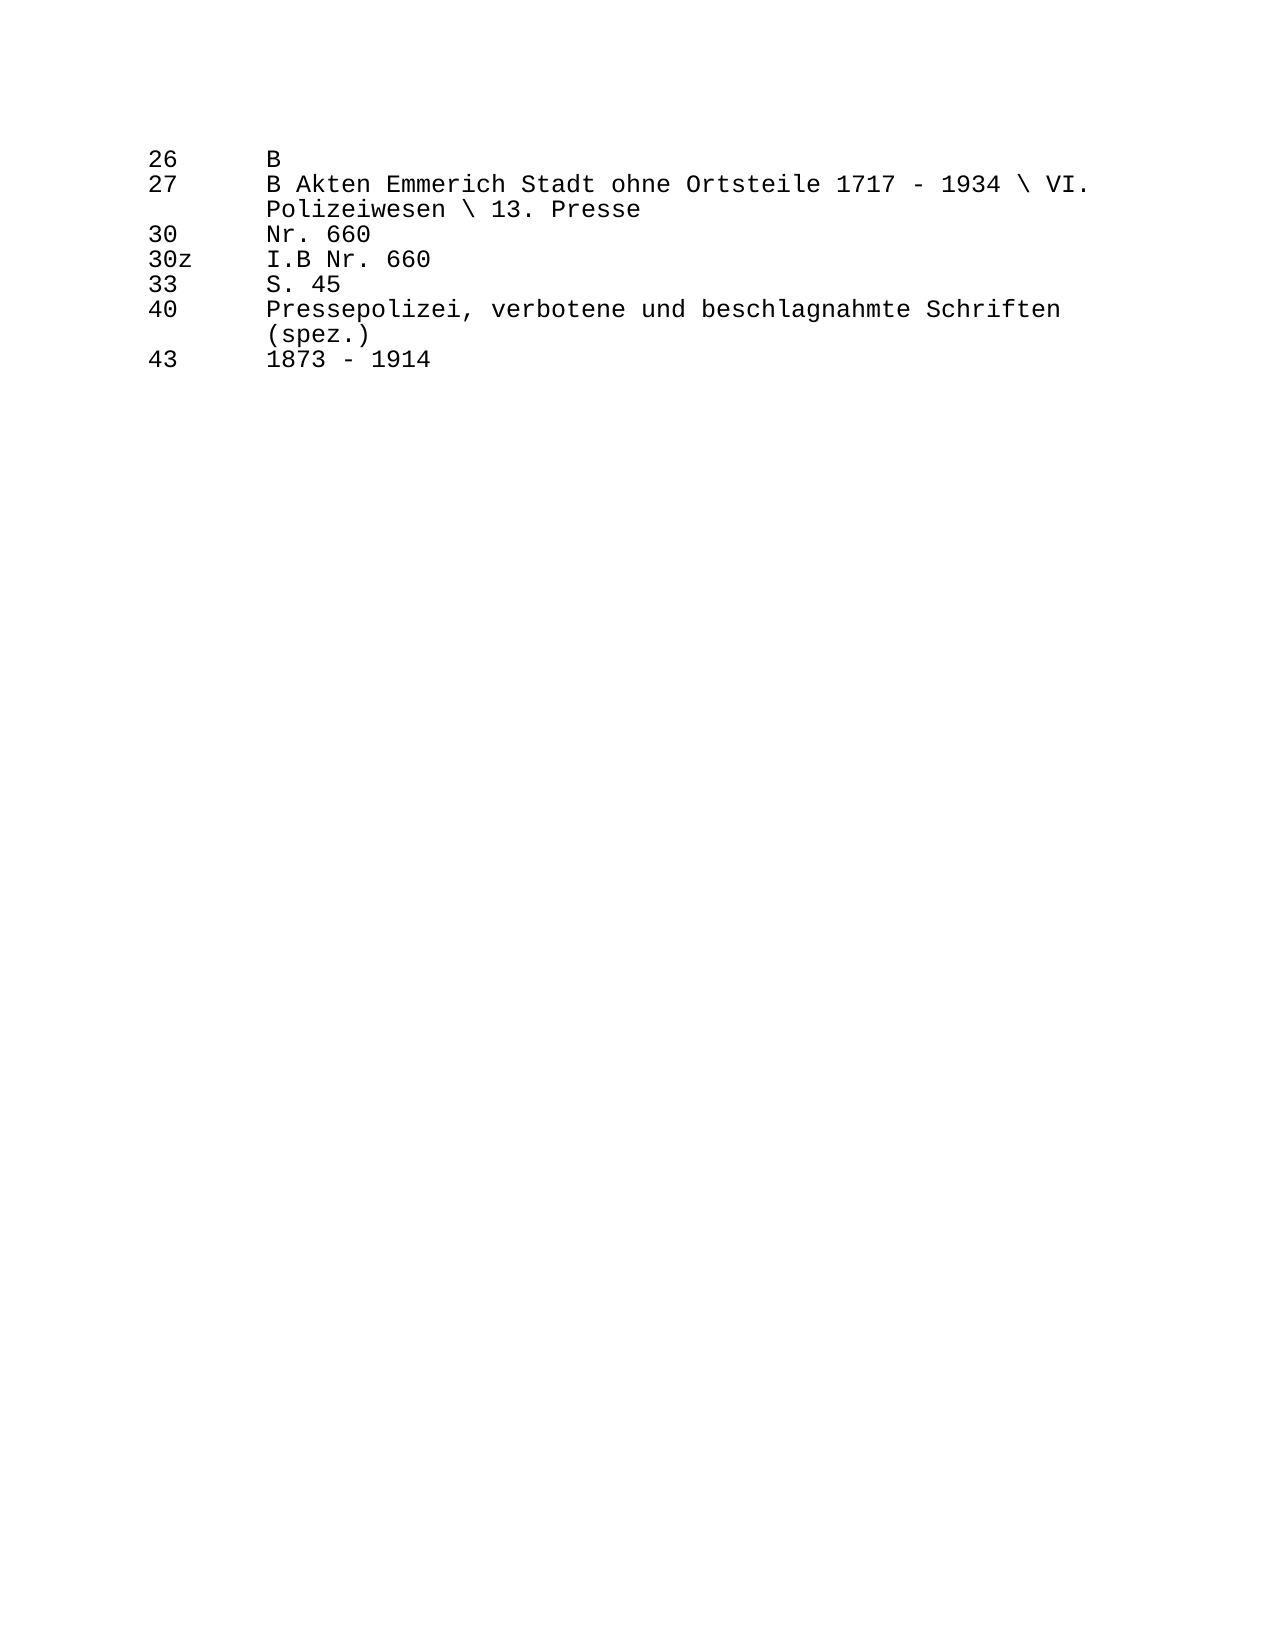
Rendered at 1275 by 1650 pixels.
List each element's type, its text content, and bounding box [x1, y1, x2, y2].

text 30 Nr. 660 [148, 223, 1127, 248]
text 30z I.B Nr. 660 [148, 248, 1127, 273]
text 33 S. 45 [148, 273, 1127, 298]
text 26 B [148, 148, 1127, 173]
text 43 1873 - 1914 [148, 348, 1127, 373]
text 40 s[Pressepolizei]s, s[2{verbotene und beschlagnahmte} 1{Schrift}]sen (spez.) [148, 298, 1127, 348]
text 27 B Akten Emmerich Stadt ohne Ortsteile 1717 - 1934 \ VI. Polizeiwesen \ 13. Presse [148, 173, 1127, 223]
